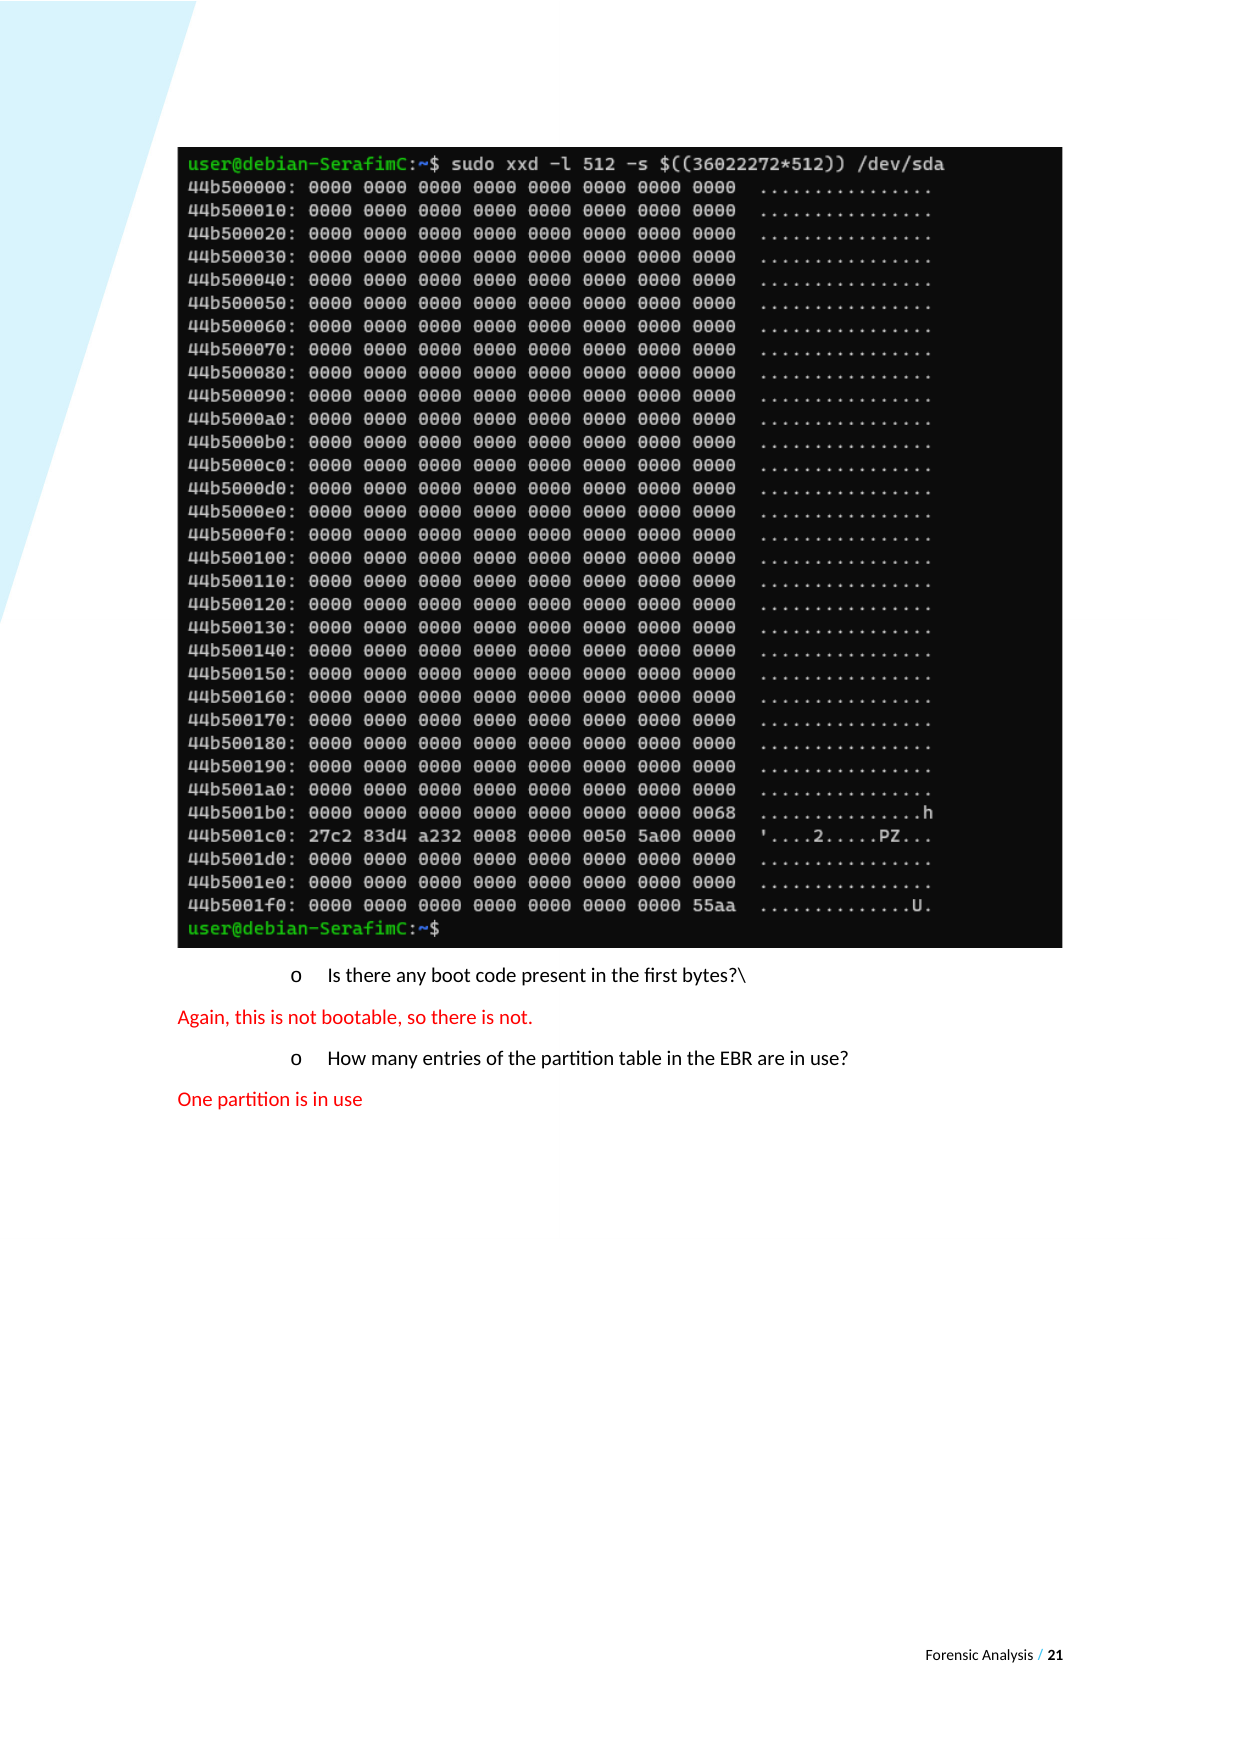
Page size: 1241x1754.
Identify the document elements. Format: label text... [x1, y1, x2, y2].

text One partition is in use [177, 1086, 1063, 1112]
list How many entries of the partition table in the EBR are in use? [290, 1045, 1063, 1071]
list Is there any boot code present in the first bytes?\ [290, 963, 1063, 989]
picture [0, 1, 1179, 1239]
text Again, this is not bootable, so there is not. [177, 1004, 1063, 1030]
